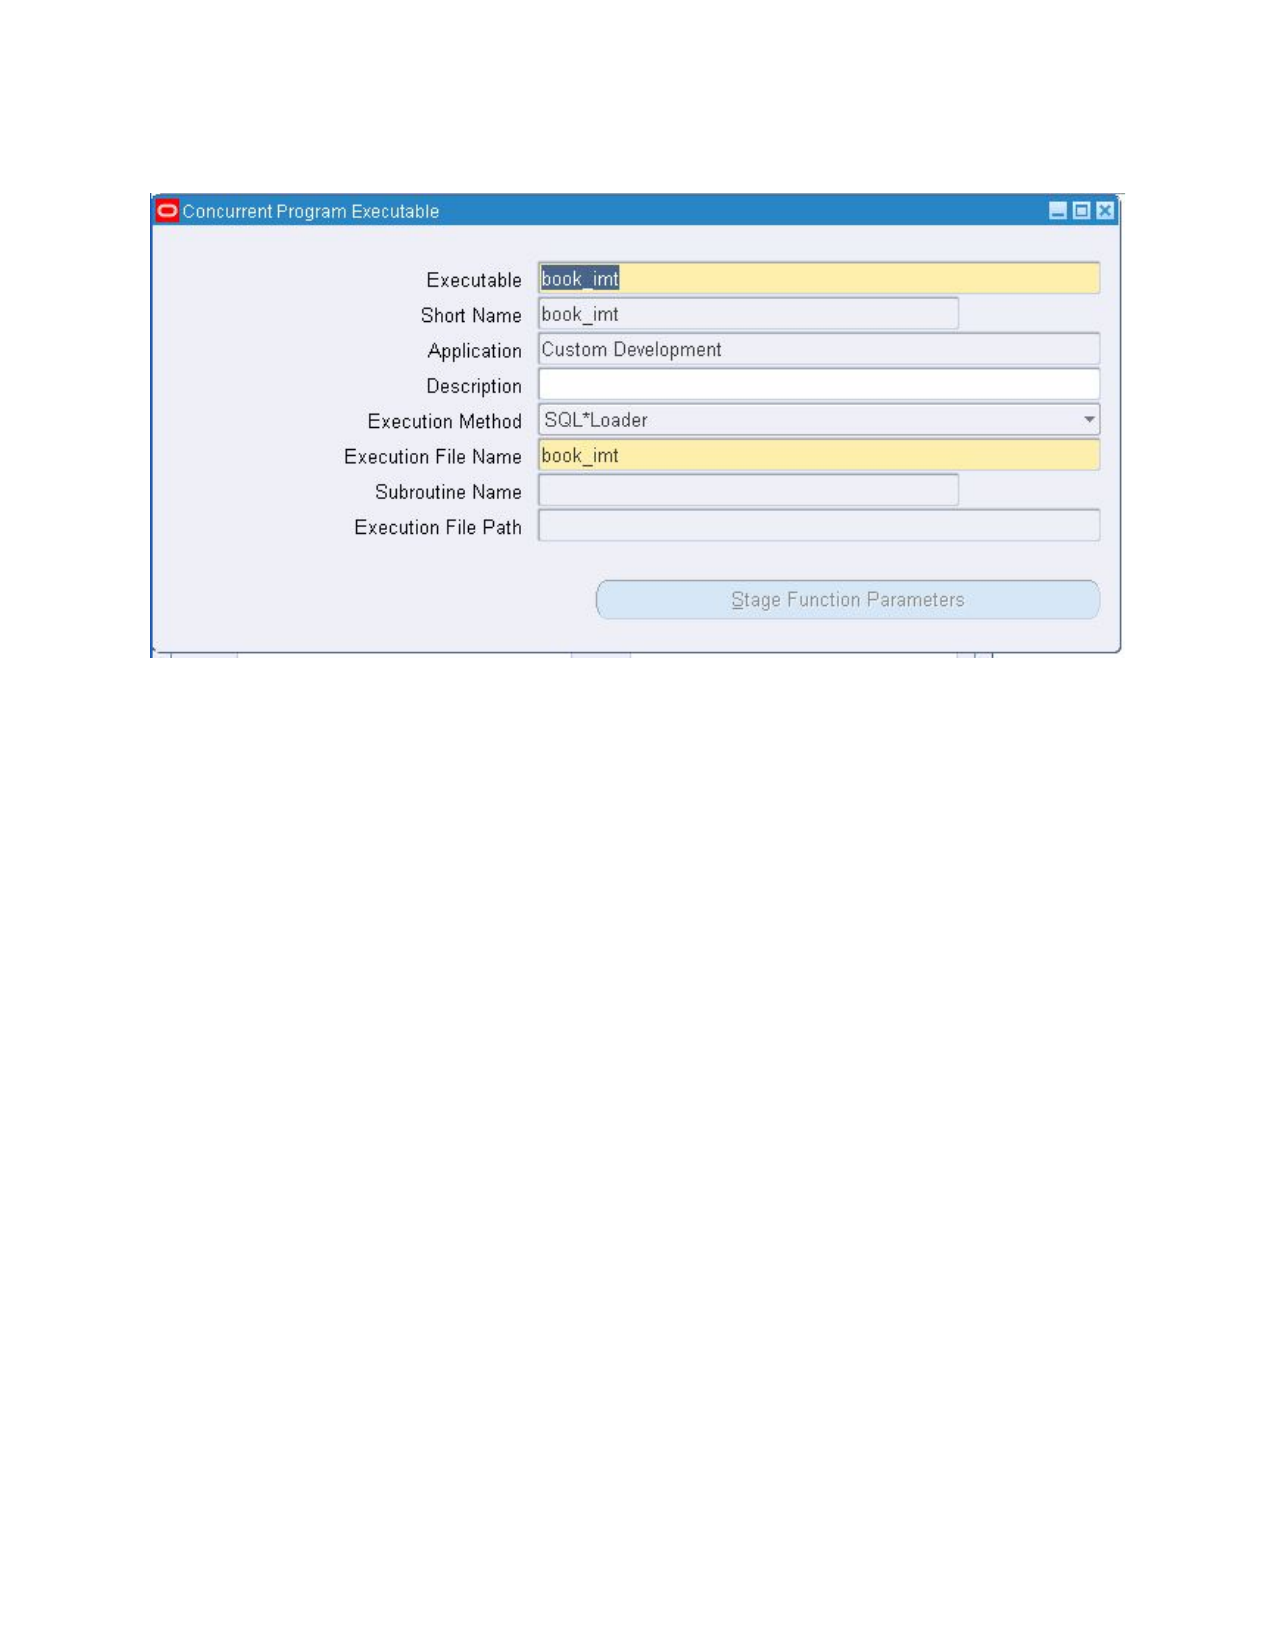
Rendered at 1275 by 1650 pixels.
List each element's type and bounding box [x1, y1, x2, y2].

picture [150, 193, 1125, 658]
